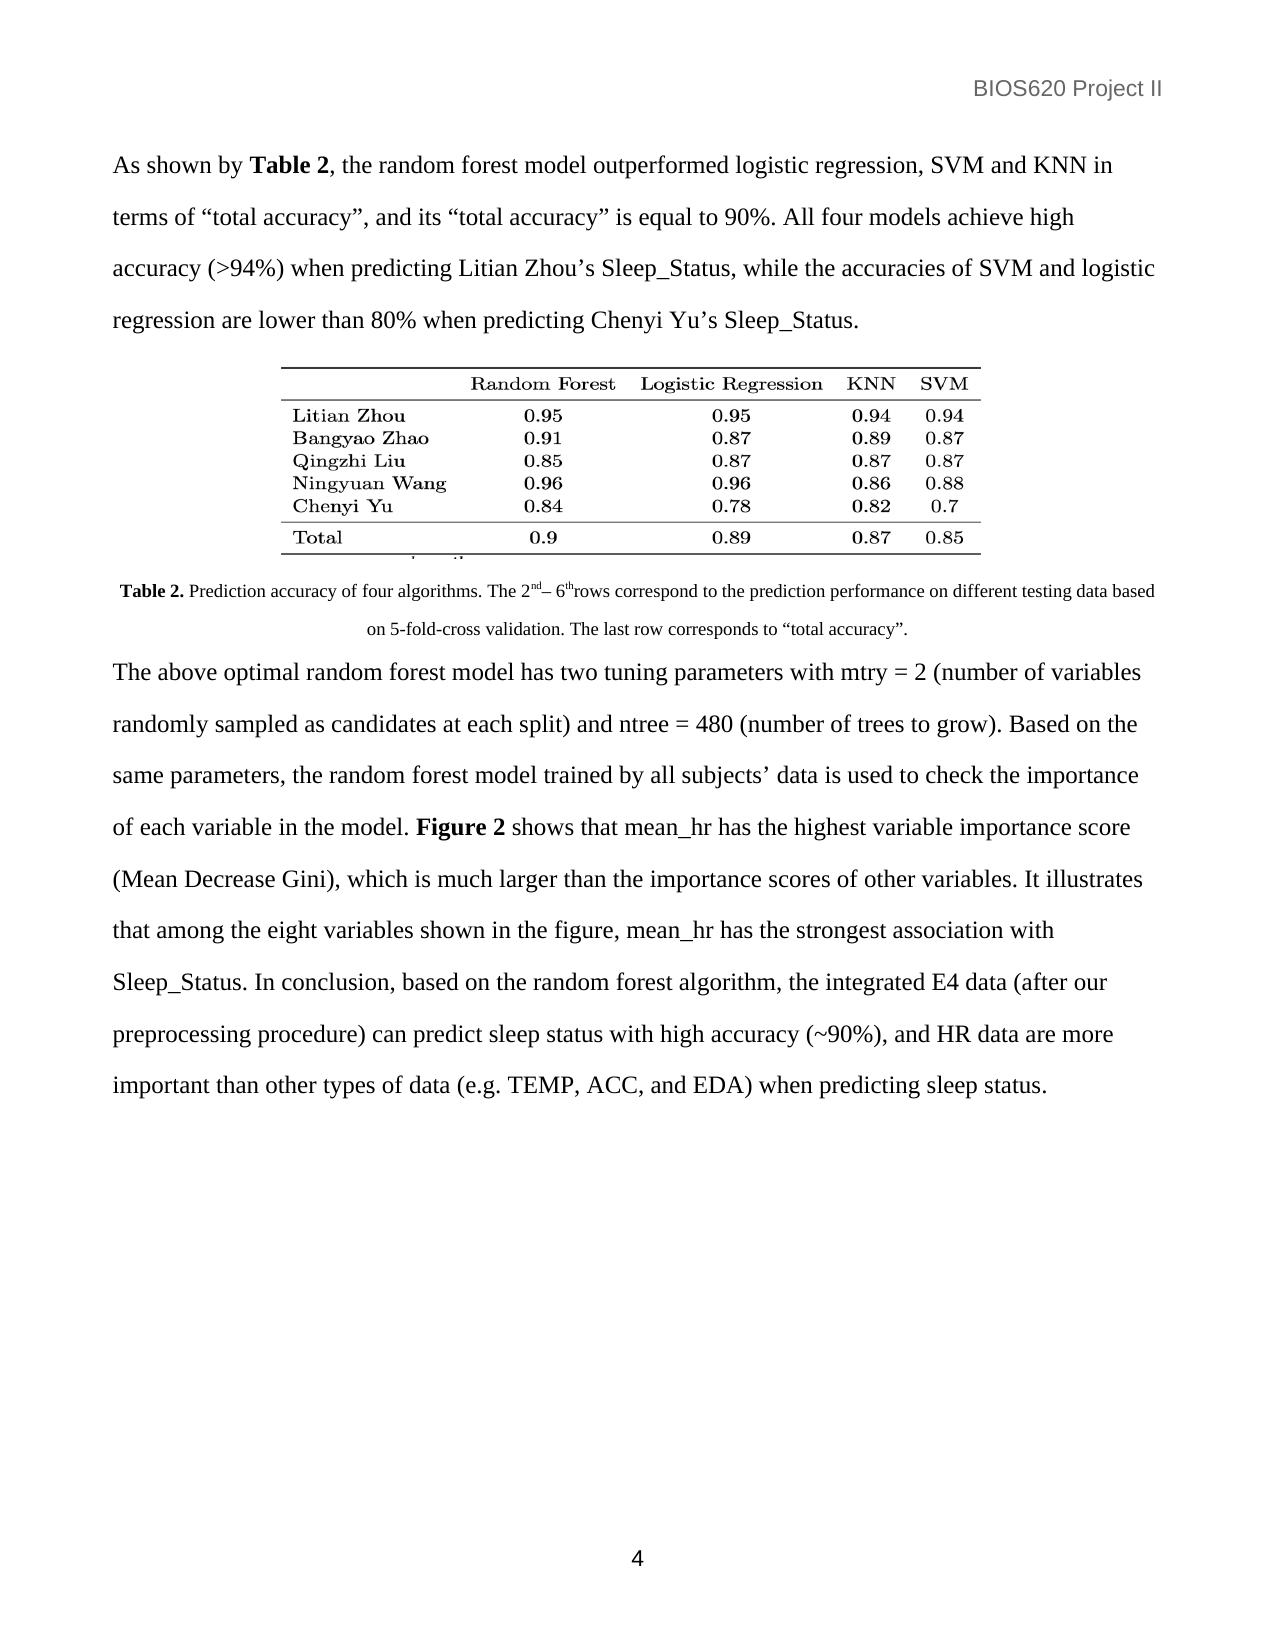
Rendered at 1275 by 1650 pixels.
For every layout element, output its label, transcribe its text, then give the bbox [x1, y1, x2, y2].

text As shown by Table 2, the random forest model outperformed logistic regression, SVM and KNN in terms of “total accuracy”, and its “total accuracy” is equal to 90%. All four models achieve high accuracy (>94%) when predicting Litian Zhou’s Sleep_Status, while the accuracies of SVM and logistic regression are lower than 80% when predicting Chenyi Yu’s Sleep_Status. [112, 150, 1162, 334]
text Table 2. Prediction accuracy of four algorithms. The 2nd– 6throws correspond to the prediction performance on different testing data based on 5-fold-cross validation. The last row corresponds to “total accuracy”. [112, 579, 1162, 640]
picture [262, 356, 1013, 559]
text The above optimal random forest model has two tuning parameters with mtry = 2 (number of variables randomly sampled as candidates at each split) and ntree = 480 (number of trees to grow). Based on the same parameters, the random forest model trained by all subjects’ data is used to check the importance of each variable in the model. Figure 2 shows that mean_hr has the highest variable importance score (Mean Decrease Gini), which is much larger than the importance scores of other variables. It illustrates that among the eight variables shown in the figure, mean_hr has the strongest association with Sleep_Status. In conclusion, based on the random forest algorithm, the integrated E4 data (after our preprocessing procedure) can predict sleep status with high accuracy (~90%), and HR data are more important than other types of data (e.g. TEMP, ACC, and EDA) when predicting sleep status. [112, 657, 1162, 1099]
